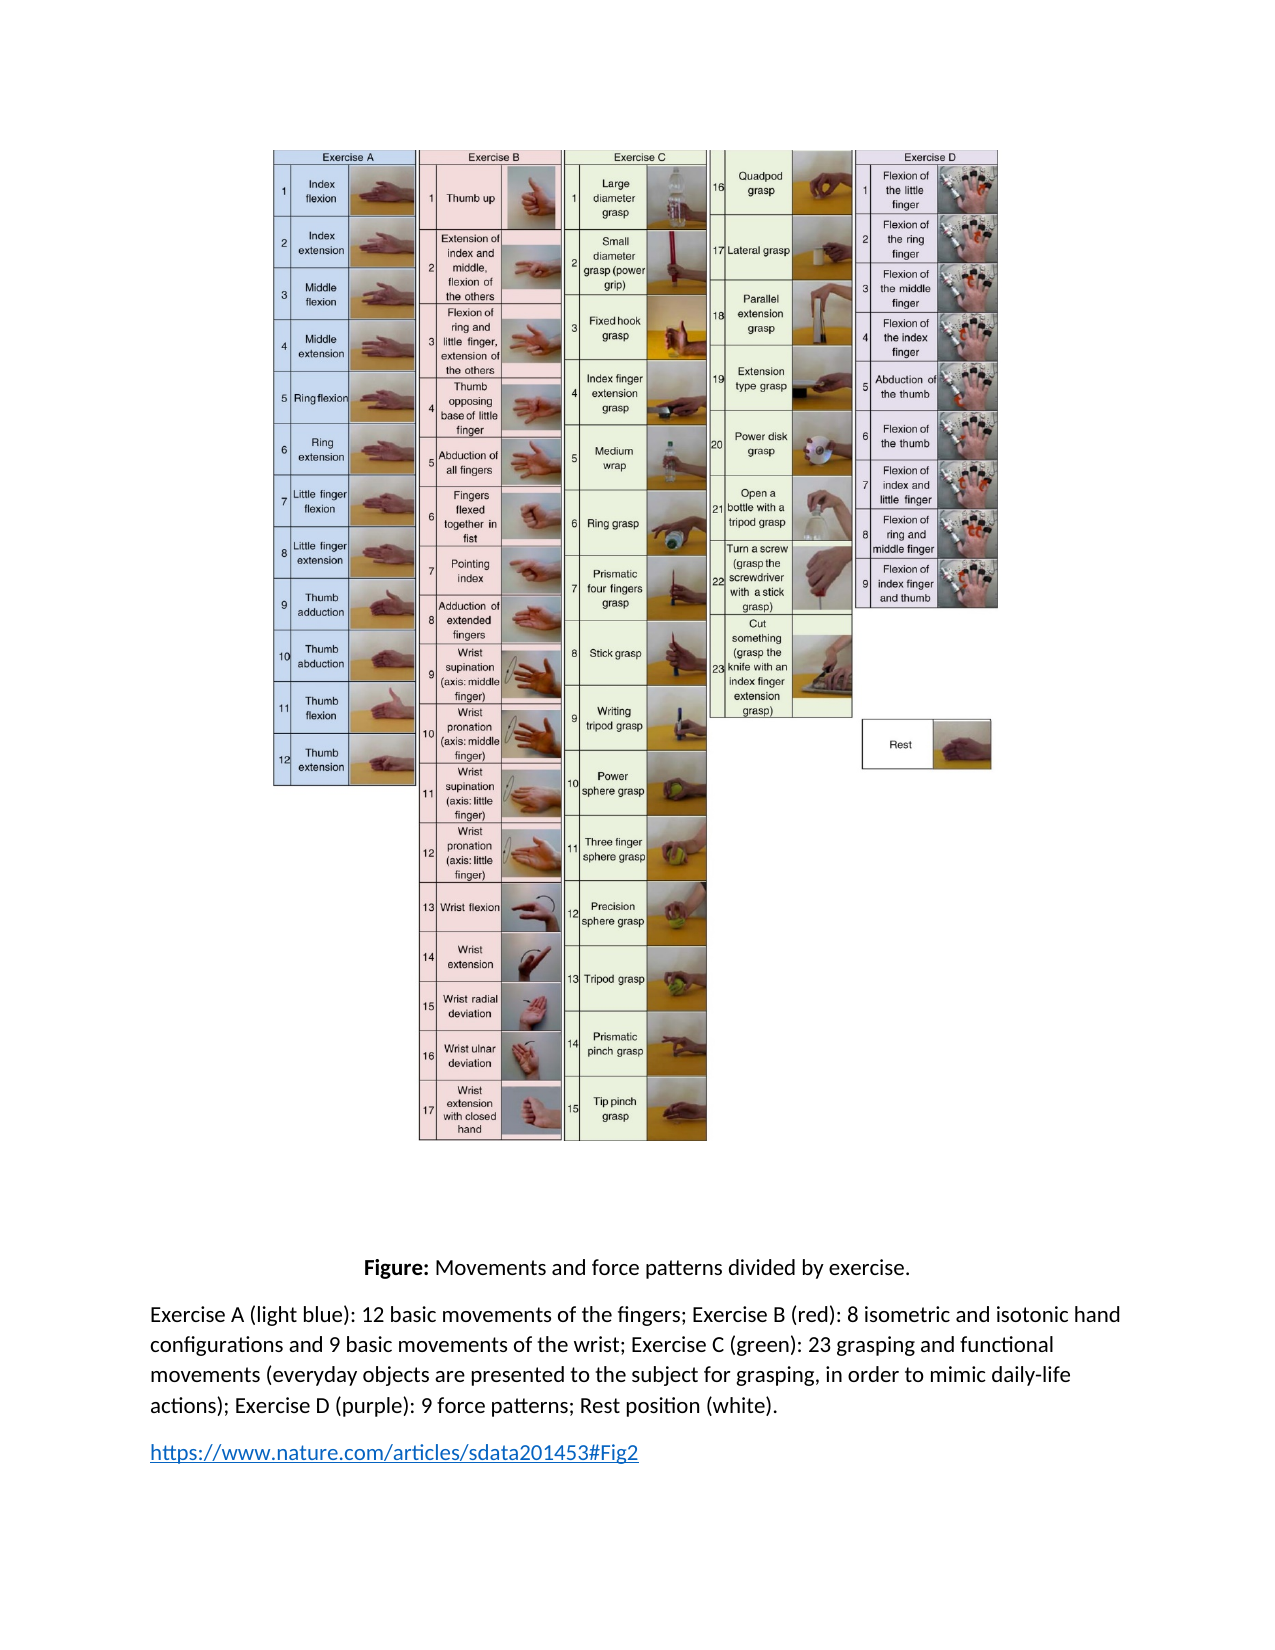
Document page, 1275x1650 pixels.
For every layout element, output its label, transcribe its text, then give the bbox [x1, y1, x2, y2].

text Exercise A (light blue): 12 basic movements of the fingers; Exercise B (red): 8 isometric and isotonic hand configurations and 9 basic movements of the wrist; Exercise C (green): 23 grasping and functional movements (everyday objects are presented to the subject for grasping, in order to mimic daily-life actions); Exercise D (purple): 9 force patterns; Rest position (white). [150, 1300, 1125, 1419]
text https://www.nature.com/articles/sdata201453#Fig2 [150, 1438, 1125, 1466]
picture [273, 150, 1002, 1141]
text Figure: Movements and force patterns divided by exercise. [150, 1253, 1125, 1281]
